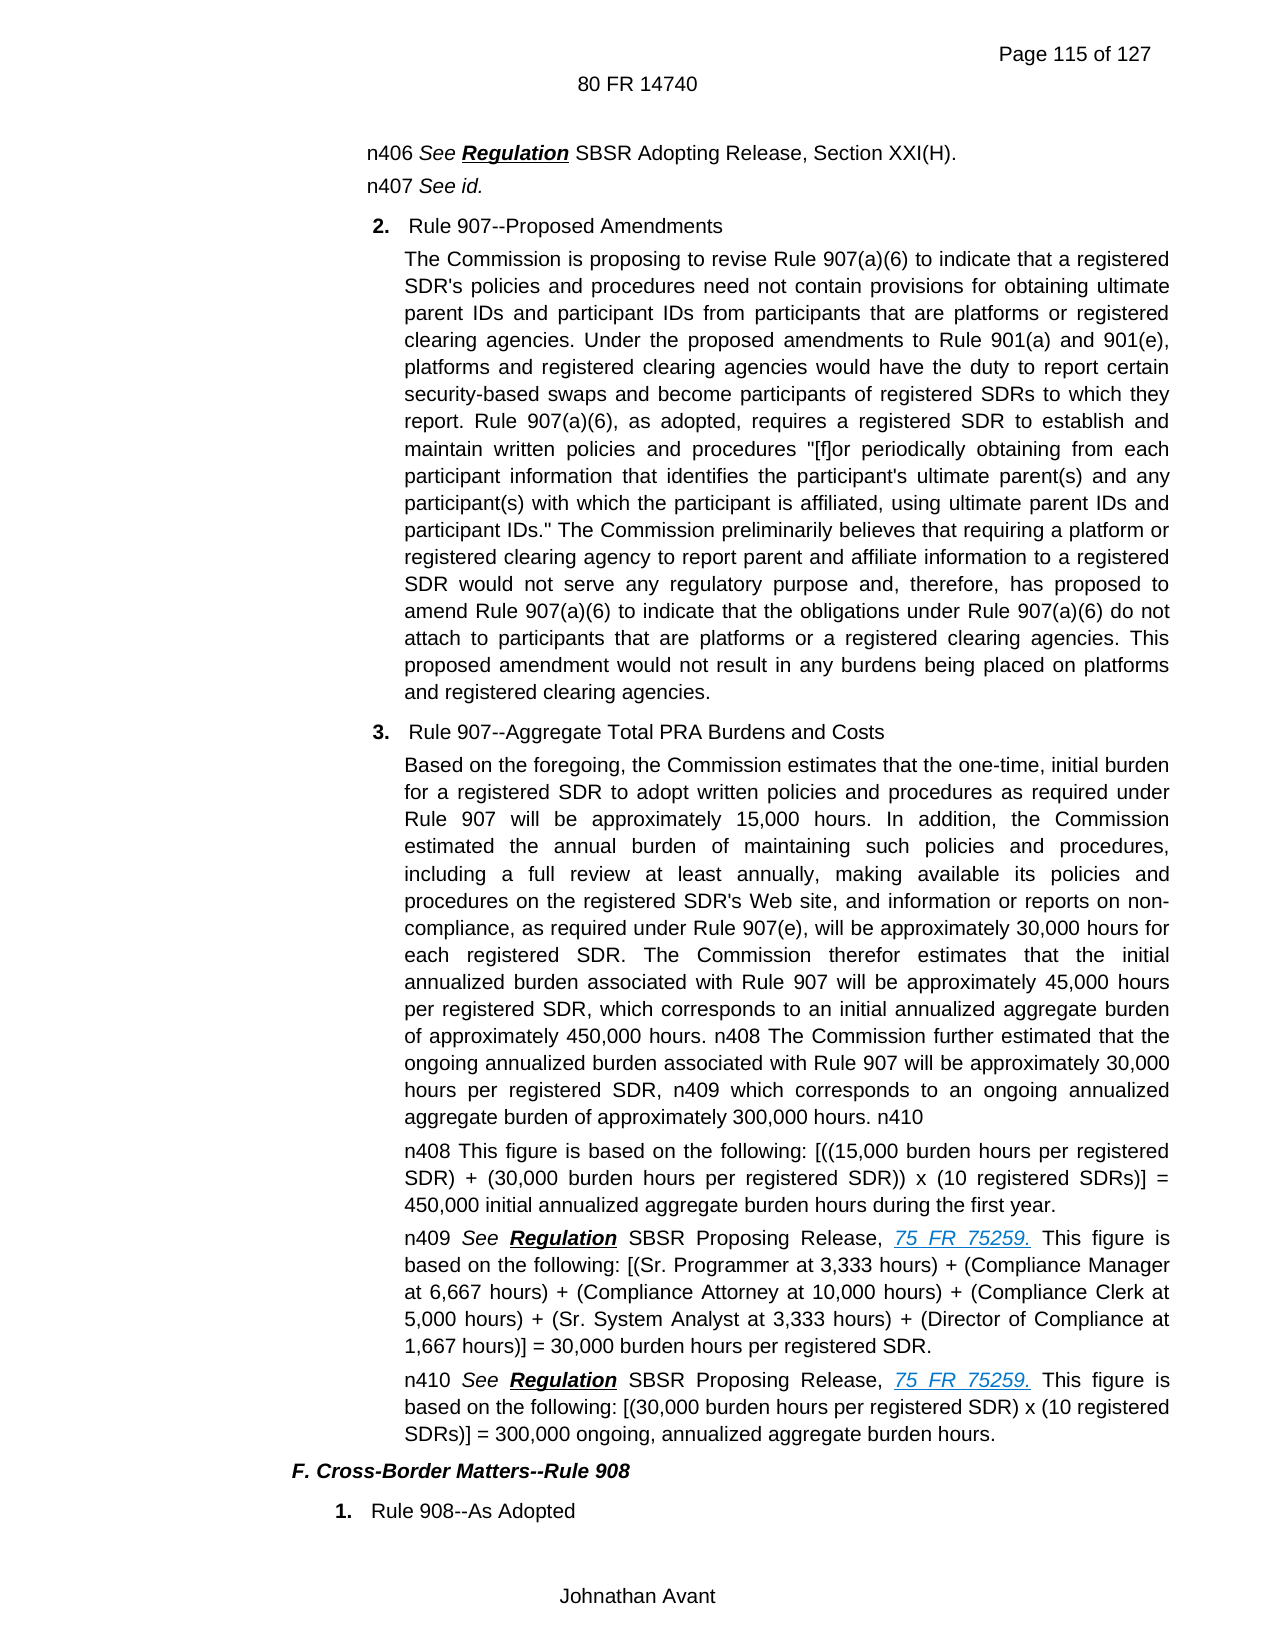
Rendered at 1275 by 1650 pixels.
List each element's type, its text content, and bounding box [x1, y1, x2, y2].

text n406 See Regulation SBSR Adopting Release, Section XXI(H). [367, 137, 1171, 164]
text n409 See Regulation SBSR Proposing Release, 75 FR 75259. This figure is based on the following: [(Sr. Programmer at 3,333 hours) + (Compliance Manager at 6,667 hours) + (Compliance Attorney at 10,000 hours) + (Compliance Clerk at 5,000 hours) + (Sr. System Analyst at 3,333 hours) + (Director of Compliance at 1,667 hours)] = 30,000 burden hours per registered SDR. [404, 1223, 1171, 1358]
list Rule 908--As Adopted [329, 1496, 1171, 1523]
text The Commission is proposing to revise Rule 907(a)(6) to indicate that a registered SDR's policies and procedures need not contain provisions for obtaining ultimate parent IDs and participant IDs from participants that are platforms or registered clearing agencies. Under the proposed amendments to Rule 901(a) and 901(e), platforms and registered clearing agencies would have the duty to report certain security-based swaps and become participants of registered SDRs to which they report. Rule 907(a)(6), as adopted, requires a registered SDR to establish and maintain written policies and procedures "[f]or periodically obtaining from each participant information that identifies the participant's ultimate parent(s) and any participant(s) with which the participant is affiliated, using ultimate parent IDs and participant IDs." The Commission preliminarily believes that requiring a platform or registered clearing agency to report parent and affiliate information to a registered SDR would not serve any regulatory purpose and, therefore, has proposed to amend Rule 907(a)(6) to indicate that the obligations under Rule 907(a)(6) do not attach to participants that are platforms or a registered clearing agencies. This proposed amendment would not result in any burdens being placed on platforms and registered clearing agencies. [404, 244, 1171, 704]
text n407 See id. [367, 171, 1171, 198]
text Based on the foregoing, the Commission estimates that the one-time, initial burden for a registered SDR to adopt written policies and procedures as required under Rule 907 will be approximately 15,000 hours. In addition, the Commission estimated the annual burden of maintaining such policies and procedures, including a full review at least annually, making available its policies and procedures on the registered SDR's Web site, and information or reports on non-compliance, as required under Rule 907(e), will be approximately 30,000 hours for each registered SDR. The Commission therefor estimates that the initial annualized burden associated with Rule 907 will be approximately 45,000 hours per registered SDR, which corresponds to an initial annualized aggregate burden of approximately 450,000 hours. n408 The Commission further estimated that the ongoing annualized burden associated with Rule 907 will be approximately 30,000 hours per registered SDR, n409 which corresponds to an ongoing annualized aggregate burden of approximately 300,000 hours. n410 [404, 750, 1171, 1129]
text n410 See Regulation SBSR Proposing Release, 75 FR 75259. This figure is based on the following: [(30,000 burden hours per registered SDR) x (10 registered SDRs)] = 300,000 ongoing, annualized aggregate burden hours. [404, 1364, 1171, 1446]
list Rule 907--Proposed Amendments [367, 210, 1171, 237]
text n408 This figure is based on the following: [((15,000 burden hours per registered SDR) + (30,000 burden hours per registered SDR)) x (10 registered SDRs)] = 450,000 initial annualized aggregate burden hours during the first year. [404, 1135, 1171, 1217]
list 908 [292, 1458, 1171, 1483]
list Rule 907--Aggregate Total PRA Burdens and Costs [367, 717, 1171, 744]
